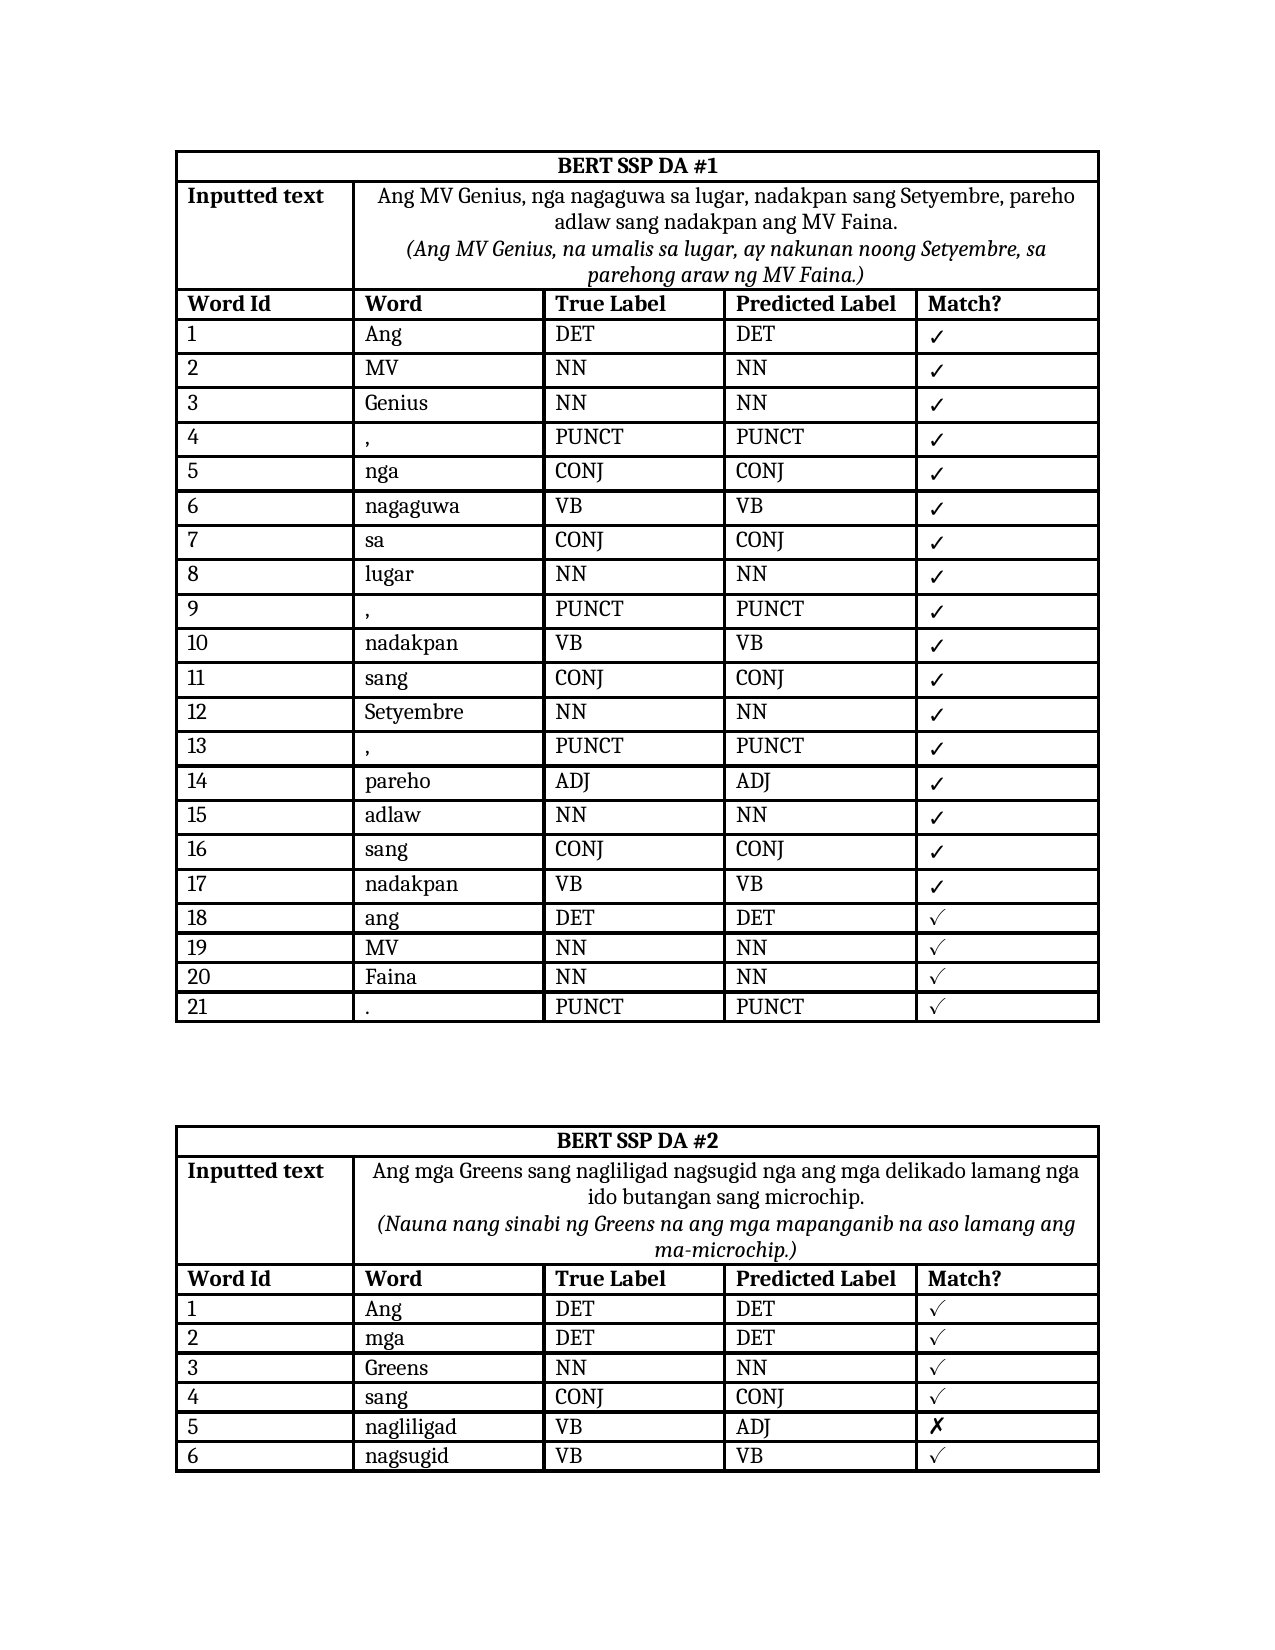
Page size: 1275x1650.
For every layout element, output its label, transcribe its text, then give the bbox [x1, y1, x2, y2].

table_cell Ang mga Greens sang nagliligad nagsugid nga ang mga delikado lamang nga ido butangan sang microchip. (Nauna nang sinabi ng Greens na ang mga mapanganib na aso lamang ang ma-microchip.) [355, 1158, 1097, 1263]
table_cell PUNCT [546, 596, 723, 627]
table_cell DET [546, 1296, 723, 1322]
table_cell VB [546, 1443, 723, 1469]
table_cell DET [726, 1325, 915, 1351]
table_cell ✓ [918, 355, 1097, 386]
table_cell Word [355, 1266, 542, 1292]
table_cell ADJ [546, 768, 723, 799]
table_cell Word [355, 291, 542, 317]
table_cell ✓ [918, 458, 1097, 489]
table_cell DET [726, 905, 915, 931]
table_cell ✓ [918, 935, 1097, 961]
table_cell 21 [178, 994, 352, 1020]
table_cell , [355, 733, 542, 764]
table_cell 4 [178, 1384, 352, 1410]
table_cell DET [546, 321, 723, 352]
table_cell ADJ [726, 768, 915, 799]
table_cell ✓ [918, 389, 1097, 421]
table_cell DET [546, 1325, 723, 1351]
table_cell nga [355, 458, 542, 489]
table_cell ✓ [918, 1296, 1097, 1322]
table_cell Greens [355, 1355, 542, 1381]
table_cell ✓ [918, 527, 1097, 558]
table_cell nagaguwa [355, 493, 542, 524]
table_cell NN [726, 561, 915, 592]
table_cell nadakpan [355, 630, 542, 661]
table_cell 5 [178, 458, 352, 489]
table_cell ✓ [918, 802, 1097, 833]
table_cell True Label [546, 291, 723, 317]
table_header BERT SSP DA #2 [178, 1128, 1097, 1154]
table_cell DET [726, 321, 915, 352]
table_cell CONJ [546, 836, 723, 867]
table_cell ✓ [918, 664, 1097, 696]
table_cell ✓ [918, 1355, 1097, 1381]
table_cell ✓ [918, 424, 1097, 455]
table_cell ✓ [918, 321, 1097, 352]
table_cell CONJ [726, 527, 915, 558]
table_cell NN [726, 699, 915, 730]
table_cell , [355, 596, 542, 627]
table_cell Match? [918, 1266, 1097, 1292]
table_cell Predicted Label [726, 291, 915, 317]
table_cell VB [546, 871, 723, 902]
table_cell ✓ [918, 596, 1097, 627]
table_cell NN [726, 935, 915, 961]
table_cell PUNCT [726, 994, 915, 1020]
table_cell 18 [178, 905, 352, 931]
table_cell PUNCT [726, 733, 915, 764]
table_cell ✗ [918, 1414, 1097, 1440]
table_cell 20 [178, 964, 352, 990]
table_cell ADJ [726, 1414, 915, 1440]
table_cell Genius [355, 389, 542, 421]
table_cell ang [355, 905, 542, 931]
table_cell ✓ [918, 994, 1097, 1020]
table_cell sa [355, 527, 542, 558]
table_cell MV [355, 355, 542, 386]
table_cell ✓ [918, 733, 1097, 764]
table_cell . [355, 994, 542, 1020]
table_cell Predicted Label [726, 1266, 915, 1292]
table_cell NN [546, 561, 723, 592]
table_cell VB [726, 1443, 915, 1469]
table_cell ✓ [918, 1384, 1097, 1410]
table_cell ✓ [918, 768, 1097, 799]
table_cell NN [546, 699, 723, 730]
table_cell lugar [355, 561, 542, 592]
table_cell sang [355, 664, 542, 696]
table_cell DET [546, 905, 723, 931]
table_cell nagliligad [355, 1414, 542, 1440]
table_cell MV [355, 935, 542, 961]
table_cell 6 [178, 493, 352, 524]
table_cell pareho [355, 768, 542, 799]
table_cell ✓ [918, 905, 1097, 931]
table_cell ✓ [918, 1325, 1097, 1351]
table_cell NN [546, 964, 723, 990]
table_cell nadakpan [355, 871, 542, 902]
table_cell PUNCT [726, 424, 915, 455]
table_cell 10 [178, 630, 352, 661]
table_cell PUNCT [546, 424, 723, 455]
table_cell NN [546, 802, 723, 833]
table_cell sang [355, 836, 542, 867]
table_cell adlaw [355, 802, 542, 833]
table_cell 16 [178, 836, 352, 867]
table_cell CONJ [726, 1384, 915, 1410]
table_cell 14 [178, 768, 352, 799]
table_cell Inputted text [178, 1158, 352, 1263]
table_cell 3 [178, 1355, 352, 1381]
table_cell CONJ [726, 664, 915, 696]
table_cell CONJ [546, 664, 723, 696]
table_cell NN [546, 1355, 723, 1381]
table_cell 1 [178, 1296, 352, 1322]
table_cell ✓ [918, 871, 1097, 902]
table_cell NN [726, 389, 915, 421]
table_cell CONJ [546, 458, 723, 489]
table_cell 6 [178, 1443, 352, 1469]
table_cell Ang [355, 1296, 542, 1322]
table_cell 17 [178, 871, 352, 902]
table_cell VB [726, 871, 915, 902]
table_cell CONJ [546, 527, 723, 558]
table_cell NN [546, 935, 723, 961]
table_cell True Label [546, 1266, 723, 1292]
table_cell 9 [178, 596, 352, 627]
table_cell 4 [178, 424, 352, 455]
table_cell Inputted text [178, 183, 352, 288]
table_header BERT SSP DA #1 [178, 153, 1097, 179]
table_cell Setyembre [355, 699, 542, 730]
table_cell nagsugid [355, 1443, 542, 1469]
table_cell NN [726, 802, 915, 833]
table_cell 13 [178, 733, 352, 764]
table_cell Ang [355, 321, 542, 352]
table_cell NN [726, 964, 915, 990]
table_cell 2 [178, 1325, 352, 1351]
table_cell VB [546, 1414, 723, 1440]
table_cell NN [546, 355, 723, 386]
table_cell 7 [178, 527, 352, 558]
table_cell ✓ [918, 630, 1097, 661]
table_cell 2 [178, 355, 352, 386]
table_cell PUNCT [546, 733, 723, 764]
table_cell VB [726, 630, 915, 661]
table_cell mga [355, 1325, 542, 1351]
table_cell sang [355, 1384, 542, 1410]
table_cell ✓ [918, 561, 1097, 592]
table_cell VB [546, 493, 723, 524]
table_cell Word Id [178, 1266, 352, 1292]
table_cell DET [726, 1296, 915, 1322]
table_cell Ang MV Genius, nga nagaguwa sa lugar, nadakpan sang Setyembre, pareho adlaw sang nadakpan ang MV Faina. (Ang MV Genius, na umalis sa lugar, ay nakunan noong Setyembre, sa parehong araw ng MV Faina.) [355, 183, 1097, 288]
table_cell NN [726, 355, 915, 386]
table_cell PUNCT [726, 596, 915, 627]
table_cell CONJ [726, 836, 915, 867]
table_cell ✓ [918, 836, 1097, 867]
table_cell 12 [178, 699, 352, 730]
table_cell 8 [178, 561, 352, 592]
table_cell ✓ [918, 699, 1097, 730]
table_cell CONJ [726, 458, 915, 489]
table_cell CONJ [546, 1384, 723, 1410]
table_cell VB [546, 630, 723, 661]
table_cell ✓ [918, 493, 1097, 524]
table_cell 3 [178, 389, 352, 421]
table_cell ✓ [918, 964, 1097, 990]
table_cell NN [546, 389, 723, 421]
table_cell Faina [355, 964, 542, 990]
table_cell , [355, 424, 542, 455]
table_cell 1 [178, 321, 352, 352]
table_cell Match? [918, 291, 1097, 317]
table_cell 5 [178, 1414, 352, 1440]
table_cell NN [726, 1355, 915, 1381]
table_cell 15 [178, 802, 352, 833]
table_cell 19 [178, 935, 352, 961]
table_cell Word Id [178, 291, 352, 317]
table_cell ✓ [918, 1443, 1097, 1469]
table_cell VB [726, 493, 915, 524]
table_cell 11 [178, 664, 352, 696]
table_cell PUNCT [546, 994, 723, 1020]
